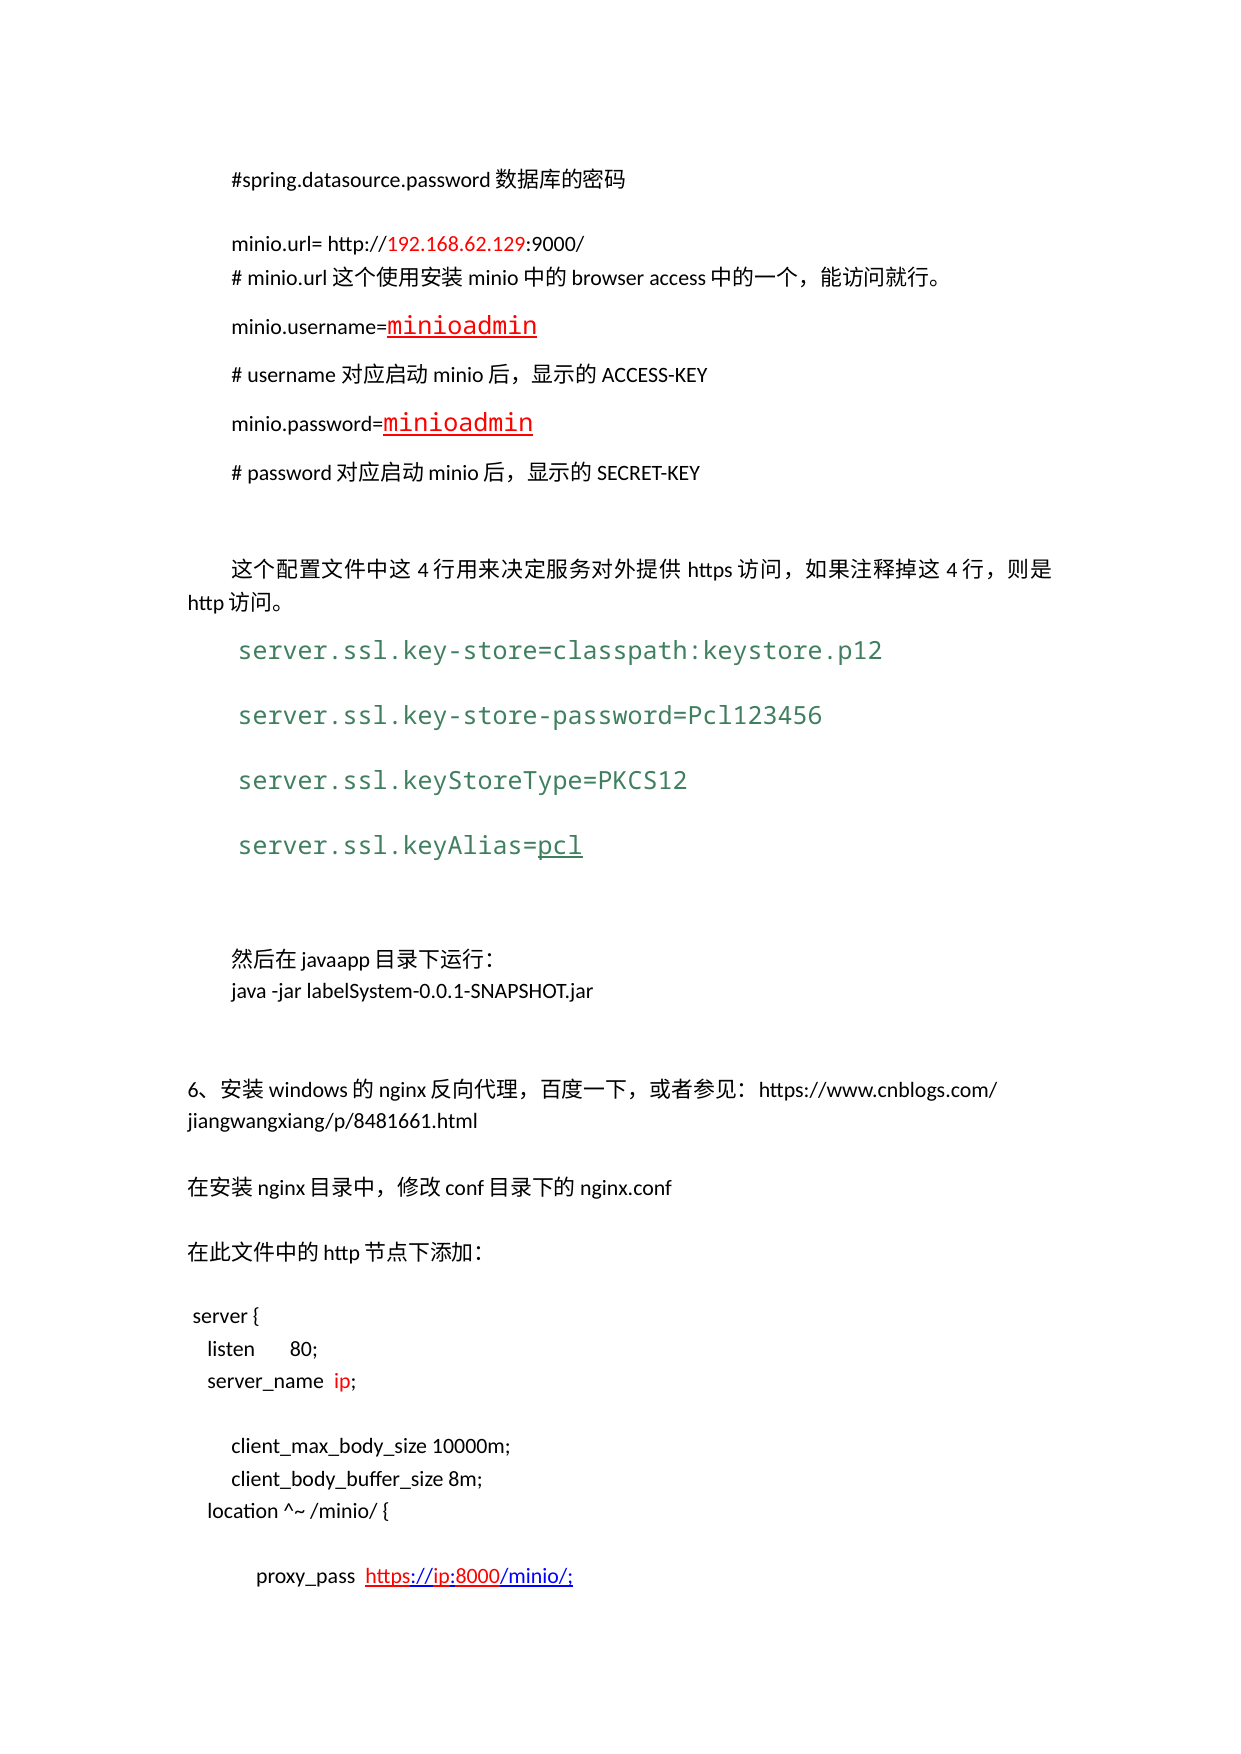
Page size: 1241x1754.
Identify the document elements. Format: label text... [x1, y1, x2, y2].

list java -jar labelSystem-0.0.1-SNAPSHOT.jar [187, 974, 1053, 1007]
text server.ssl.keyStoreType=PKCS12 [187, 747, 1053, 812]
text # username 对应启动minio后，显示的ACCESS-KEY [187, 357, 1053, 389]
text minio.username=minioadmin [187, 292, 1053, 357]
list # minio.url 这个使用安装minio中的 browser access中的一个，能访问就行。 [187, 259, 1053, 292]
list minio.url= http://192.168.62.129:9000/ [187, 227, 1053, 259]
list server.ssl.keyAlias=pcl [187, 812, 1053, 877]
text # password对应启动minio后，显示的SECRET-KEY [187, 454, 1053, 487]
list 安装windows的nginx反向代理，百度一下，或者参见：https://www.cnblogs.com/jiangwangxiang/p/8481661.html [187, 1072, 1053, 1137]
list server { [187, 1299, 1053, 1332]
list server_name ip; [187, 1364, 1053, 1397]
list client_max_body_size 10000m; [187, 1429, 1053, 1462]
list location ^~ /minio/ { [187, 1494, 1053, 1527]
text server.ssl.key-store=classpath:keystore.p12 [187, 617, 1053, 682]
text server.ssl.key-store-password=Pcl123456 [187, 682, 1053, 747]
list client_body_buffer_size 8m; [187, 1462, 1053, 1494]
list 这个配置文件中这4行用来决定服务对外提供https访问，如果注释掉这4行，则是http访问。 [187, 552, 1053, 617]
list #spring.datasource.password数据库的密码 [187, 162, 1053, 194]
list proxy_pass https://ip:8000/minio/; [187, 1559, 1053, 1592]
list 在安装nginx目录中，修改conf目录下的nginx.conf [187, 1169, 1053, 1202]
list 然后在javaapp目录下运行： [187, 942, 1053, 974]
list listen 80; [187, 1332, 1053, 1364]
list 在此文件中的http节点下添加： [187, 1234, 1053, 1267]
list minio.password=minioadmin [187, 389, 1053, 454]
